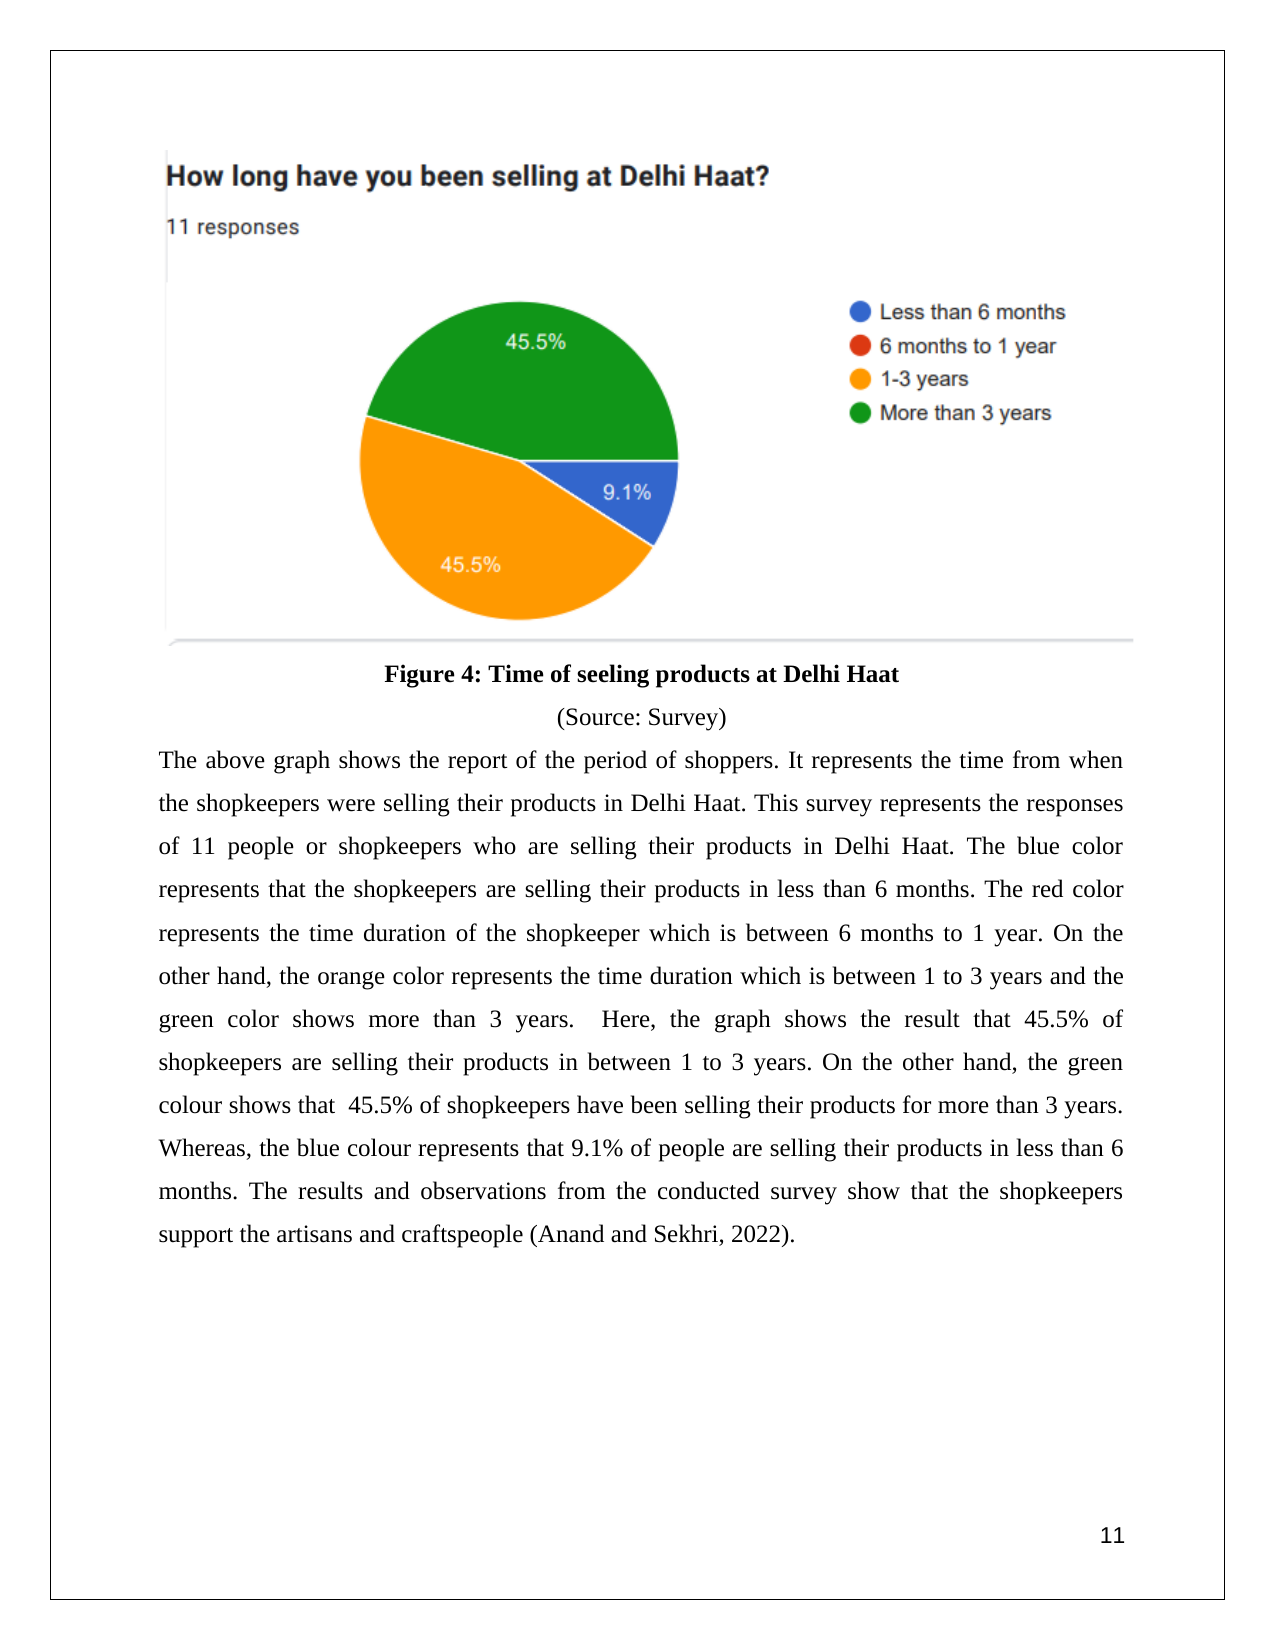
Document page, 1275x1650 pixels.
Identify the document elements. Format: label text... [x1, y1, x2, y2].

text The above graph shows the report of the period of shoppers. It represents the time from when the shopkeepers were selling their products in Delhi Haat. This survey represents the responses of 11 people or shopkeepers who are selling their products in Delhi Haat. The blue color represents that the shopkeepers are selling their products in less than 6 months. The red color represents the time duration of the shopkeeper which is between 6 months to 1 year. On the other hand, the orange color represents the time duration which is between 1 to 3 years and the green color shows more than 3 years. Here, the graph shows the result that 45.5% of shopkeepers are selling their products in between 1 to 3 years. On the other hand, the green colour shows that 45.5% of shopkeepers have been selling their products for more than 3 years. Whereas, the blue colour represents that 9.1% of people are selling their products in less than 6 months. The results and observations from the conducted survey show that the shopkeepers support the artisans and craftspeople (Anand and Sekhri, 2022). [158, 745, 1125, 1248]
text Figure 4: Time of seeling products at Delhi Haat [158, 659, 1125, 688]
picture [158, 150, 1134, 646]
text (Source: Survey) [158, 702, 1125, 731]
